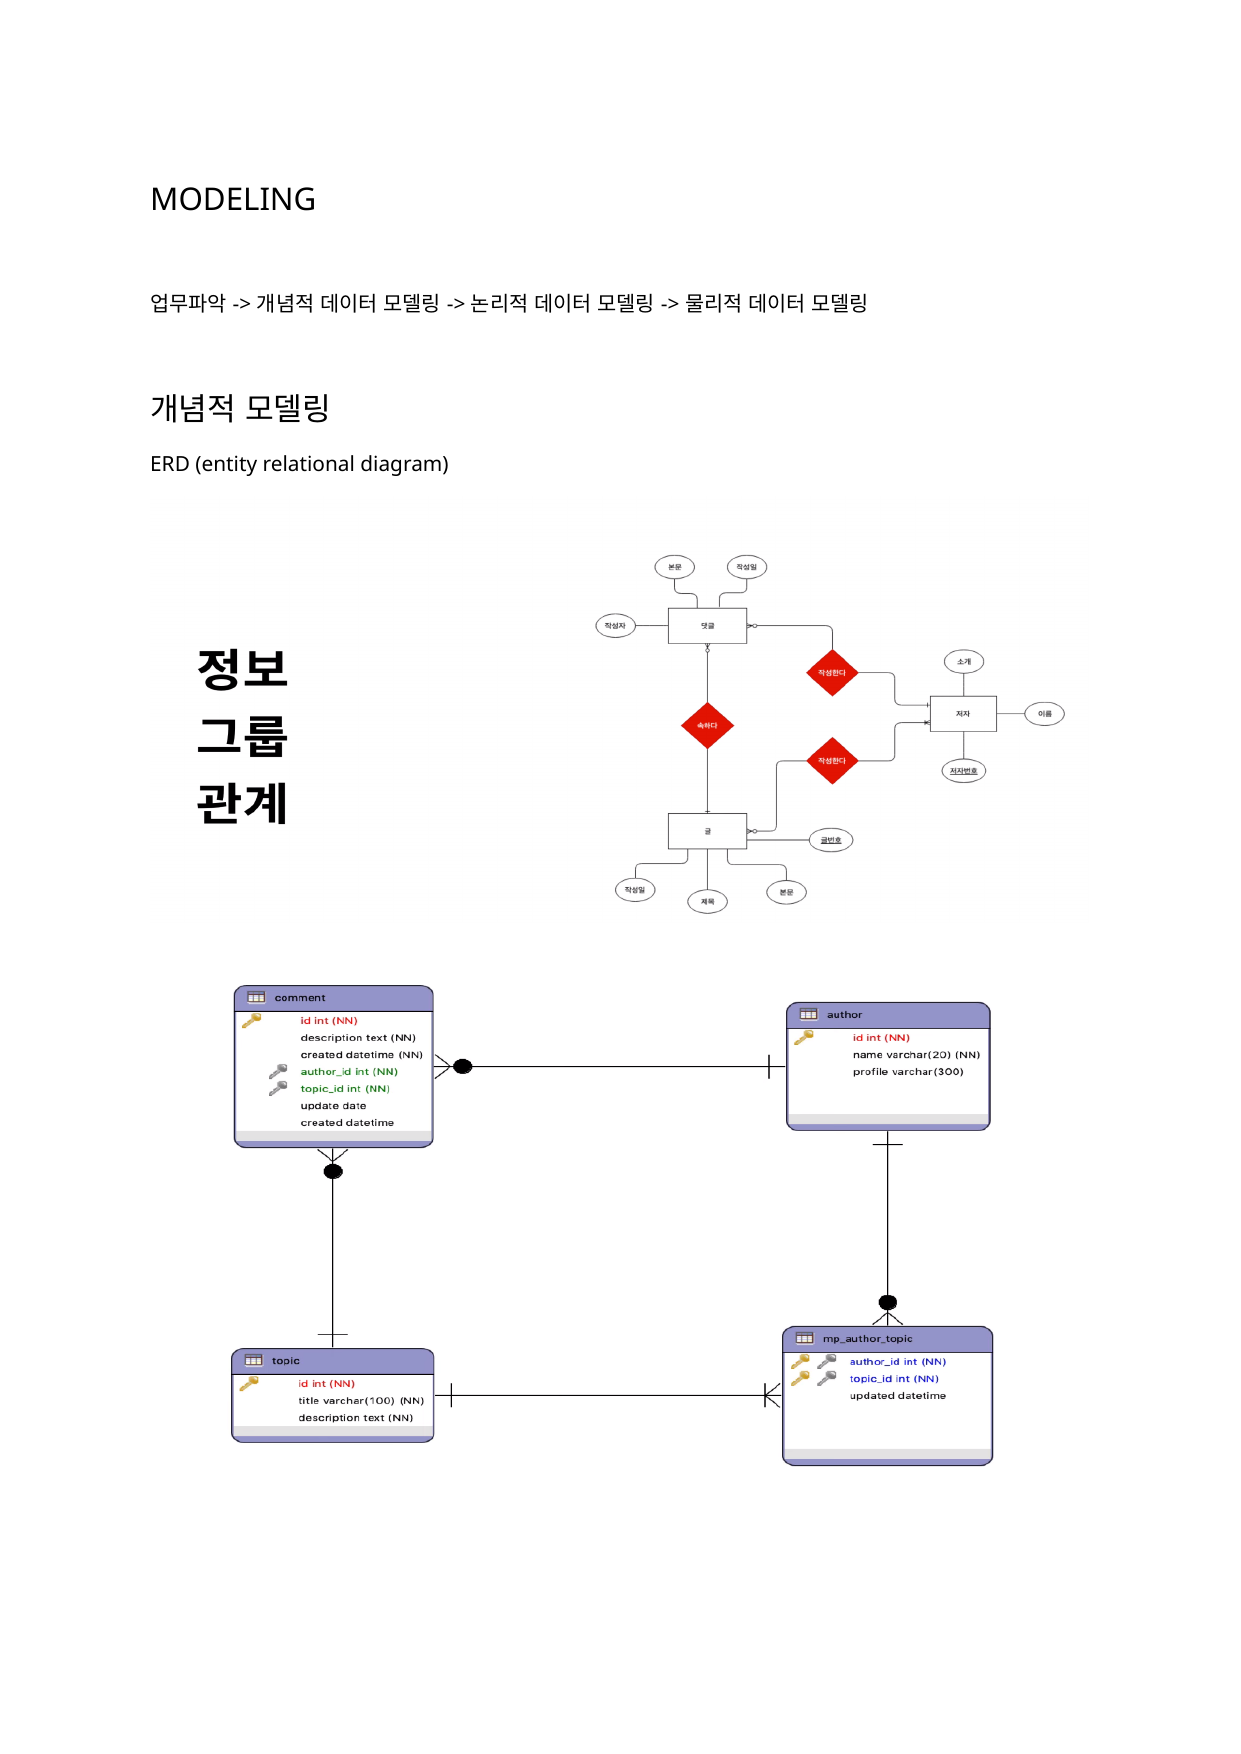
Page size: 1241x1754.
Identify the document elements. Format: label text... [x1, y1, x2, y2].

picture [150, 924, 1090, 1493]
text ERD (entity relational diagram) [150, 449, 1090, 478]
text 개념적 모델링 [150, 384, 1090, 429]
text MODELING [150, 177, 1090, 220]
picture [150, 496, 1089, 923]
text 업무파악 -> 개념적 데이터 모델링 -> 논리적 데이터 모델링 -> 물리적 데이터 모델링 [150, 287, 1090, 317]
